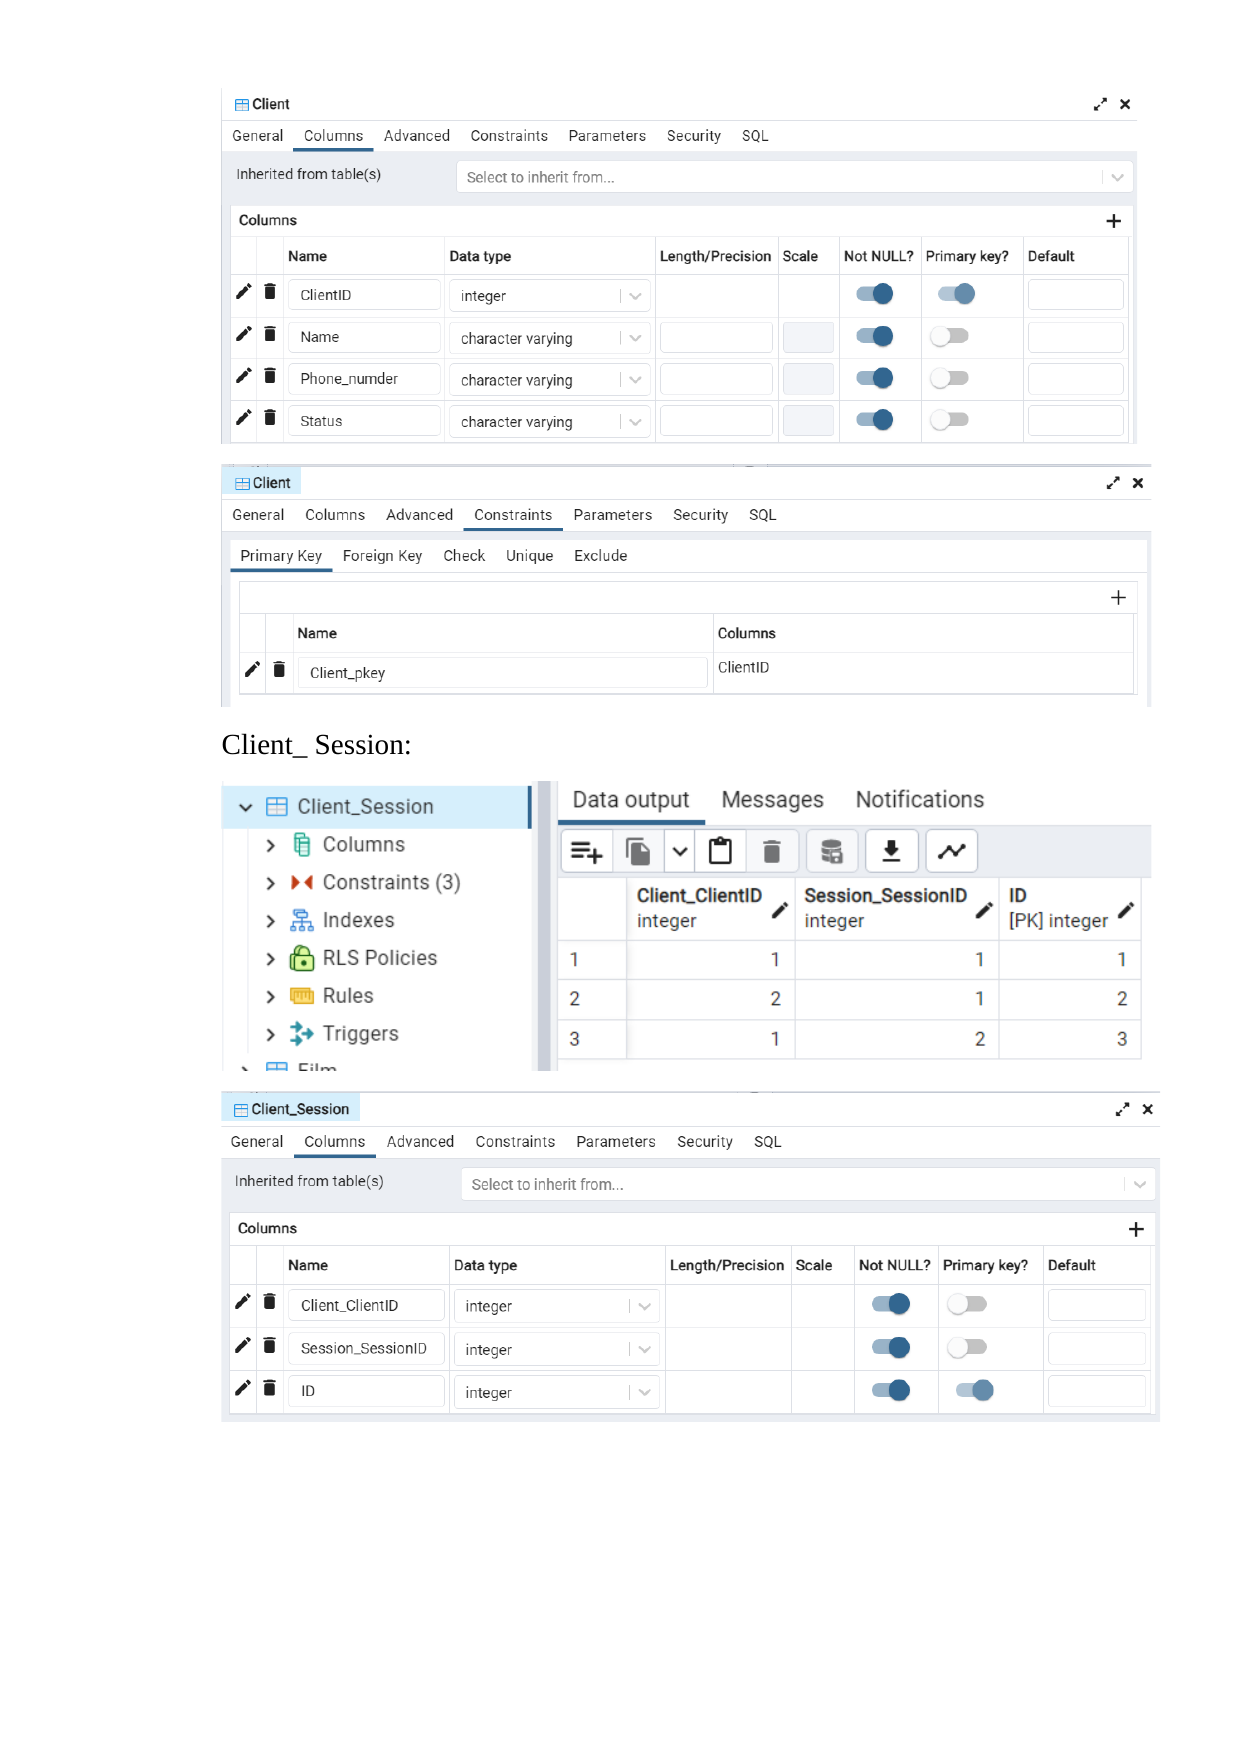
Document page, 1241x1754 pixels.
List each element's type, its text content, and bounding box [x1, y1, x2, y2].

picture [221, 88, 1138, 444]
text Client_ Session: [148, 727, 1152, 761]
picture [221, 1091, 1161, 1422]
picture [221, 464, 1152, 707]
picture [221, 781, 1152, 1071]
